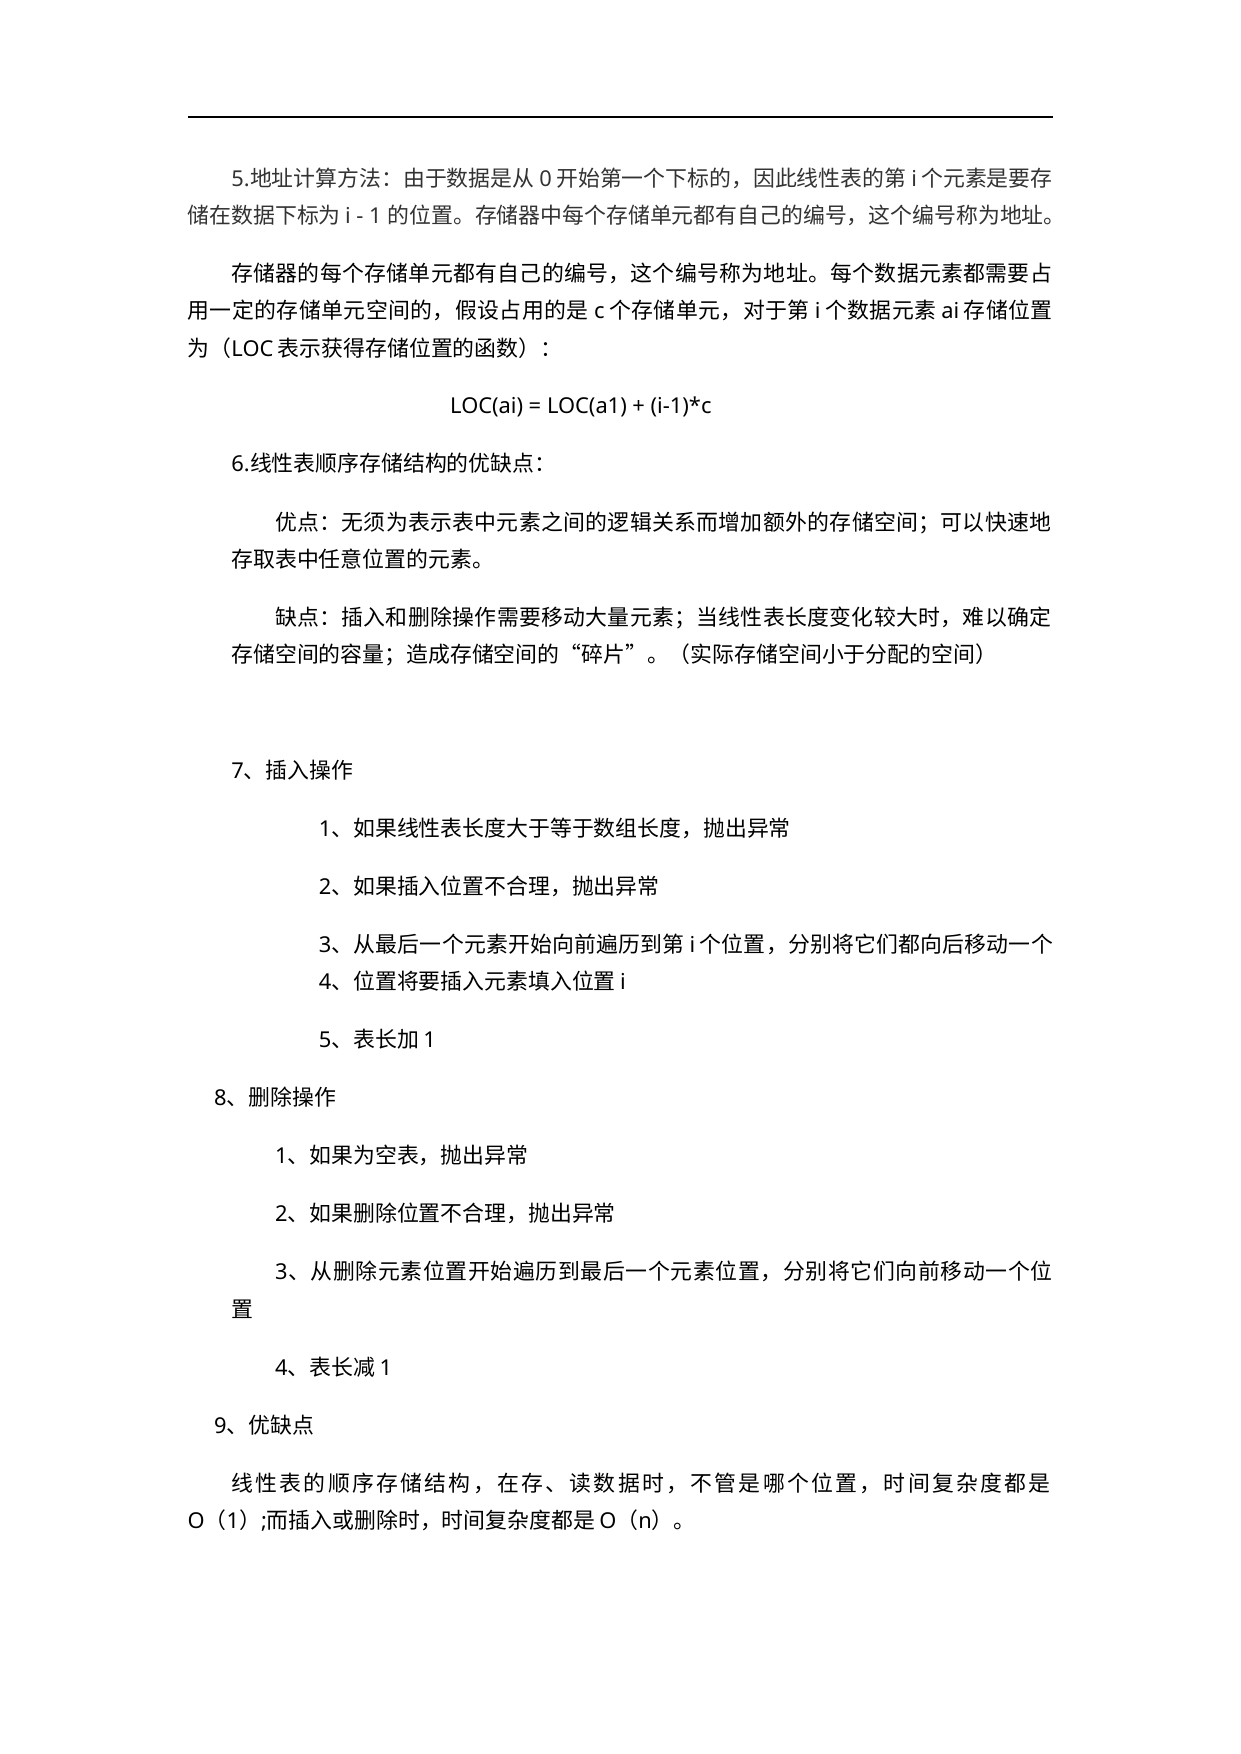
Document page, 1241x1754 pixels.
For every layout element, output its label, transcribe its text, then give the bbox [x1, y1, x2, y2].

text 线性表的顺序存储结构，在存、读数据时，不管是哪个位置，时间复杂度都是O（1）;而插入或删除时，时间复杂度都是O（n）。 [187, 1465, 1053, 1535]
text 1、如果线性表长度大于等于数组长度，抛出异常 [187, 811, 1053, 843]
text 6.线性表顺序存储结构的优缺点： [187, 446, 1053, 479]
text 优点：无须为表示表中元素之间的逻辑关系而增加额外的存储空间；可以快速地存取表中任意位置的元素。 [231, 504, 1053, 574]
text LOC(ai) = LOC(a1) + (i-1)*c [406, 388, 1053, 421]
text 8、删除操作 [187, 1080, 1053, 1112]
text 3、从删除元素位置开始遍历到最后一个元素位置，分别将它们向前移动一个位置 [231, 1254, 1053, 1324]
text 5、表长加1 [319, 1022, 1053, 1054]
text 缺点：插入和删除操作需要移动大量元素；当线性表长度变化较大时，难以确定存储空间的容量；造成存储空间的“碎片”。（实际存储空间小于分配的空间） [231, 599, 1053, 669]
text 2、如果插入位置不合理，抛出异常 [275, 868, 1053, 901]
text 7、插入操作 [187, 752, 1053, 785]
text 5.地址计算方法：由于数据是从0开始第一个下标的，因此线性表的第i个元素是要存储在数据下标为i - 1 的位置。存储器中每个存储单元都有自己的编号，这个编号称为地址。 [187, 161, 1053, 230]
text 9、优缺点 [187, 1407, 1053, 1440]
text 3、从最后一个元素开始向前遍历到第i个位置，分别将它们都向后移动一个4、位置将要插入元素填入位置i [319, 927, 1053, 996]
text 1、如果为空表，抛出异常 [187, 1138, 1053, 1170]
text 存储器的每个存储单元都有自己的编号，这个编号称为地址。每个数据元素都需要占用一定的存储单元空间的，假设占用的是c个存储单元，对于第i个数据元素ai存储位置为（LOC表示获得存储位置的函数）： [187, 256, 1053, 363]
text 4、表长减1 [231, 1349, 1053, 1382]
text 2、如果删除位置不合理，抛出异常 [231, 1196, 1053, 1228]
